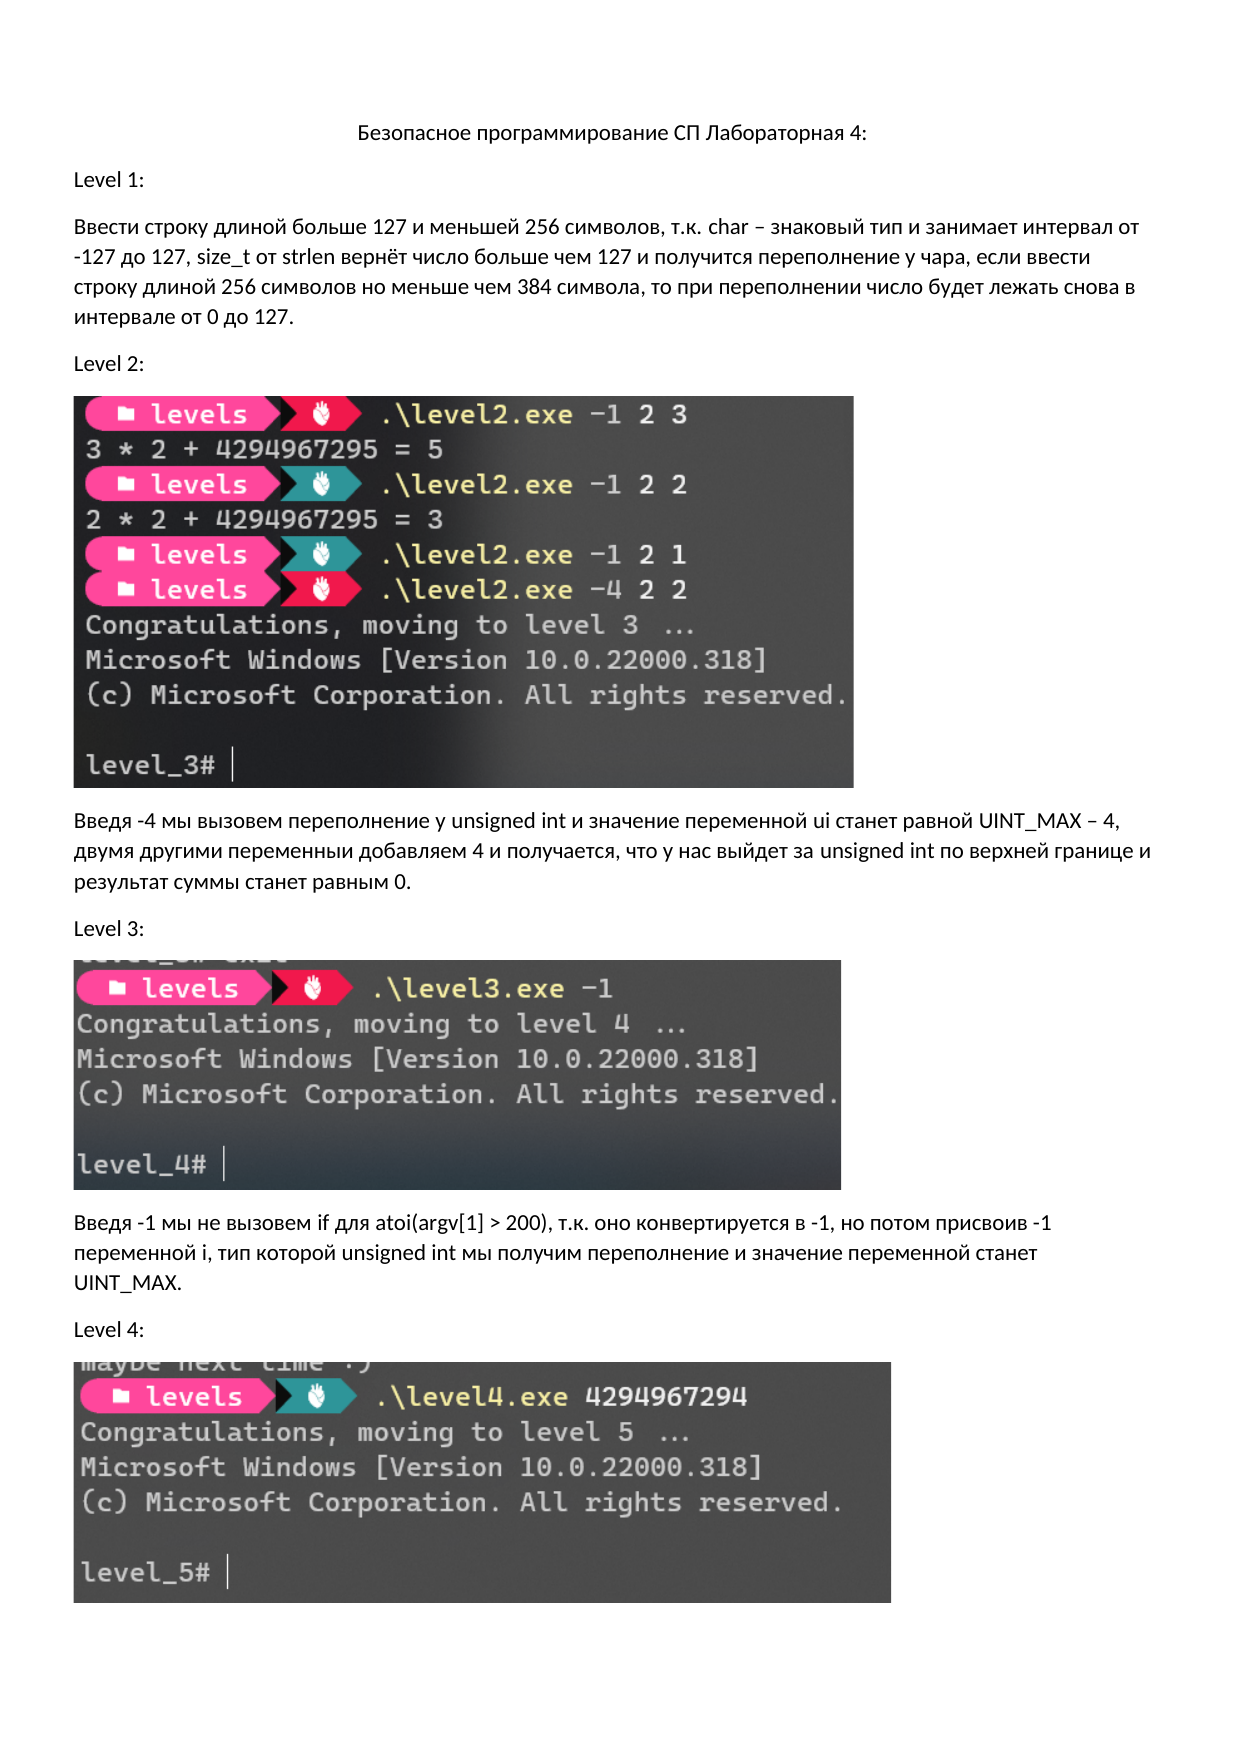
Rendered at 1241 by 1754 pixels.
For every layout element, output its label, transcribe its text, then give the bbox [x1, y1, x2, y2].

picture [73, 396, 854, 788]
text Level 2: [74, 349, 1152, 377]
picture [73, 1362, 892, 1603]
picture [73, 960, 842, 1190]
text Level 3: [74, 914, 1152, 942]
text Введя -4 мы вызовем переполнение у unsigned int и значение переменной ui станет равной UINT_MAX – 4, двумя другими переменныи добавляем 4 и получается, что у нас выйдет за unsigned int по верхней границе и результат суммы станет равным 0. [74, 806, 1152, 895]
text Введя -1 мы не вызовем if для atoi(argv[1] > 200), т.к. оно конвертируется в -1, но потом присвоив -1 переменной i, тип которой unsigned int мы получим переполнение и значение переменной станет UINT_MAX. [74, 1208, 1152, 1297]
text Level 4: [74, 1315, 1152, 1343]
text Ввести строку длиной больше 127 и меньшей 256 символов, т.к. char – знаковый тип и занимает интервал от -127 до 127, size_t от strlen вернёт число больше чем 127 и получится переполнение у чара, если ввести строку длиной 256 символов но меньше чем 384 символа, то при переполнении число будет лежать снова в интервале от 0 до 127. [74, 212, 1152, 331]
text Безопасное программирование СП Лабораторная 4: [74, 118, 1152, 146]
text Level 1: [74, 165, 1152, 193]
